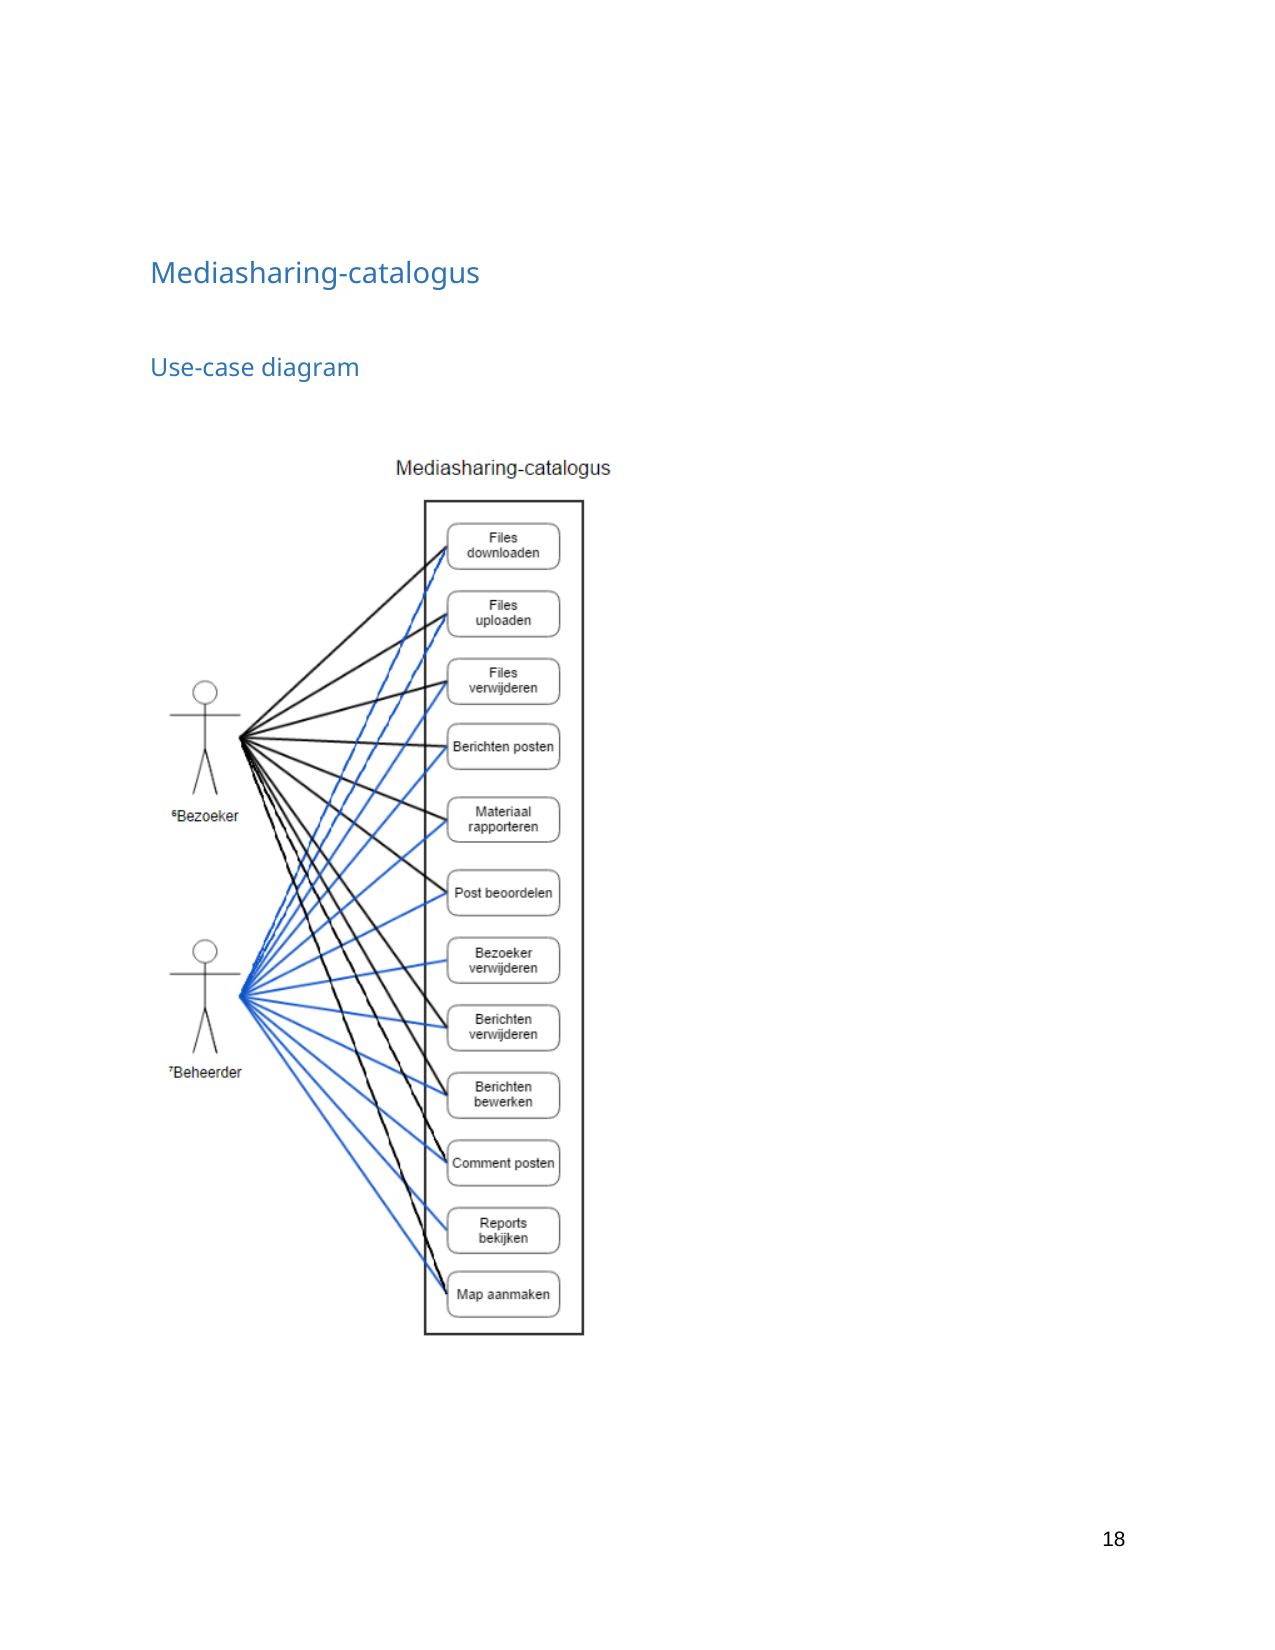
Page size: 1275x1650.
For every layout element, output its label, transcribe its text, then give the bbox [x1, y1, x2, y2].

picture [150, 435, 619, 1353]
subtitle Use-case diagram [150, 350, 1125, 384]
subtitle Mediasharing-catalogus [150, 252, 1125, 292]
